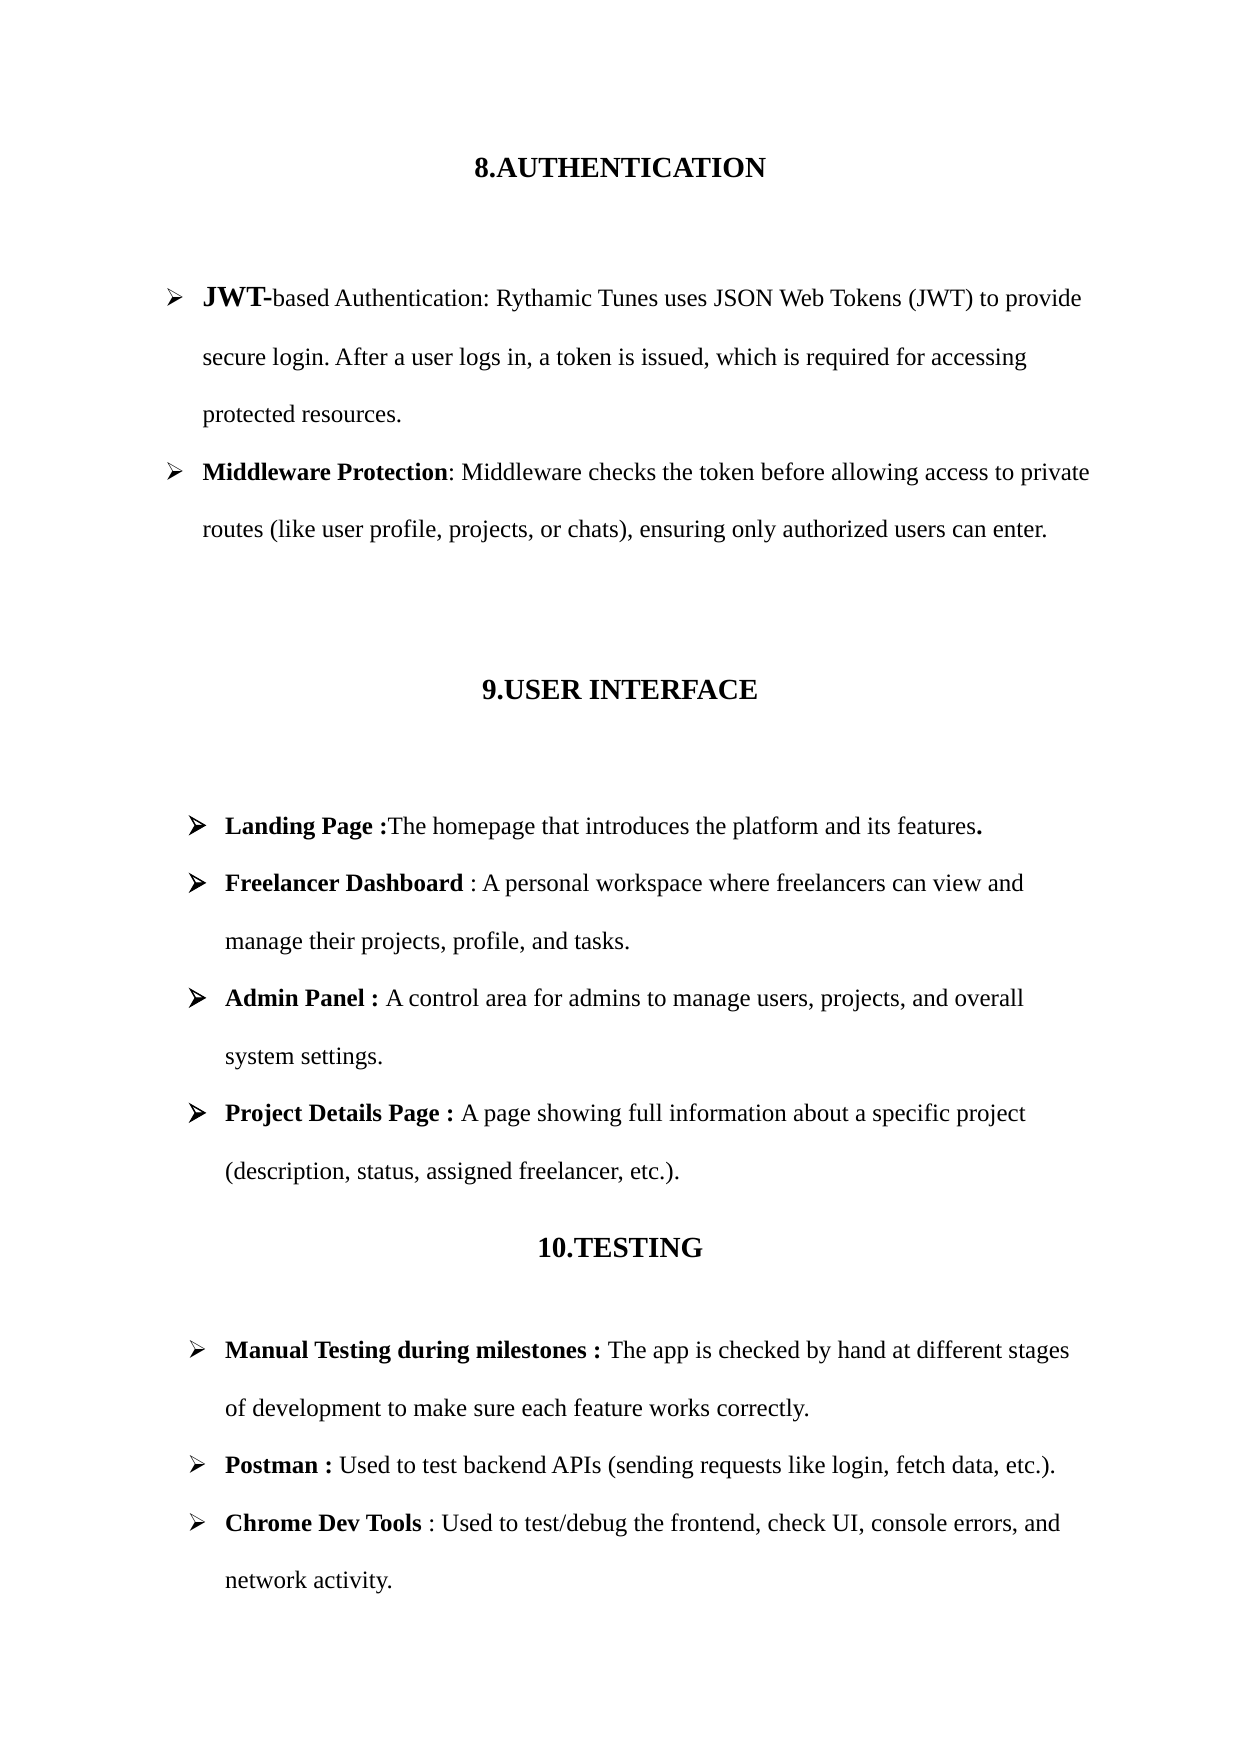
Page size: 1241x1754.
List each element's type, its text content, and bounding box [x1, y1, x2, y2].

list Middleware Protection: Middleware checks the token before allowing access to private routes (like user profile, projects, or chats), ensuring only authorized users can enter. [165, 457, 1090, 543]
text 10.TESTING [150, 1230, 1090, 1264]
list Project Details Page : A page showing full information about a specific project (description, status, assigned freelancer, etc.). [187, 1098, 1090, 1185]
list Admin Panel : A control area for admins to manage users, projects, and overall system settings. [187, 983, 1090, 1070]
list Chrome Dev Tools : Used to test/debug the frontend, check UI, console errors, and network activity. [187, 1508, 1090, 1594]
list Freelancer Dashboard : A personal workspace where freelancers can view and manage their projects, profile, and tasks. [187, 868, 1090, 955]
list Landing Page :The homepage that introduces the platform and its features. [187, 811, 1090, 840]
list Manual Testing during milestones : The app is checked by hand at different stages of development to make sure each feature works correctly. [187, 1335, 1090, 1421]
list Postman : Used to test backend APIs (sending requests like login, fetch data, etc.). [187, 1450, 1090, 1479]
text 9.USER INTERFACE [150, 672, 1090, 706]
text 8.AUTHENTICATION [150, 150, 1090, 183]
list JWT-based Authentication: Rythamic Tunes uses JSON Web Tokens (JWT) to provide secure login. After a user logs in, a token is issued, which is required for accessing protected resources. [165, 279, 1090, 428]
